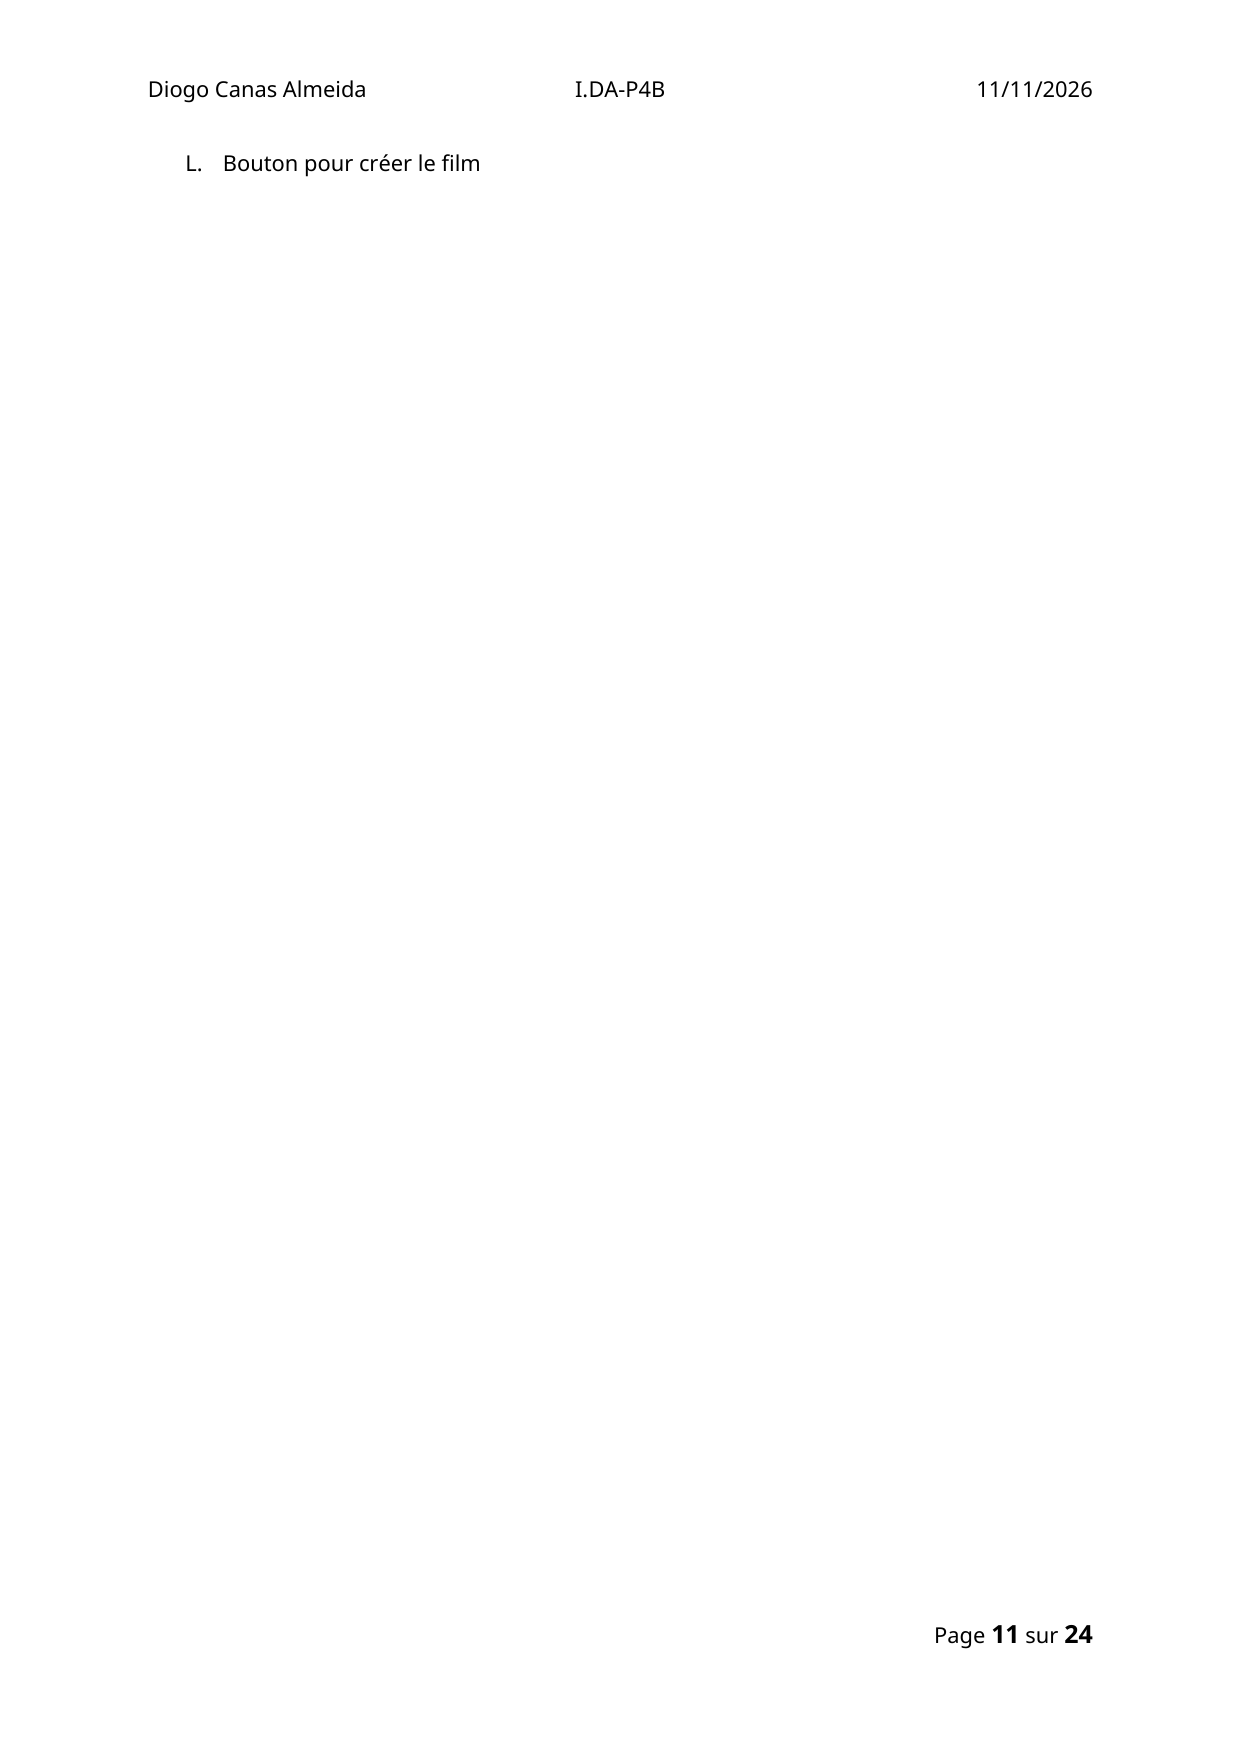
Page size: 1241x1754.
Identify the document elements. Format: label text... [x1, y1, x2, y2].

list Bouton pour créer le film [185, 148, 1093, 177]
